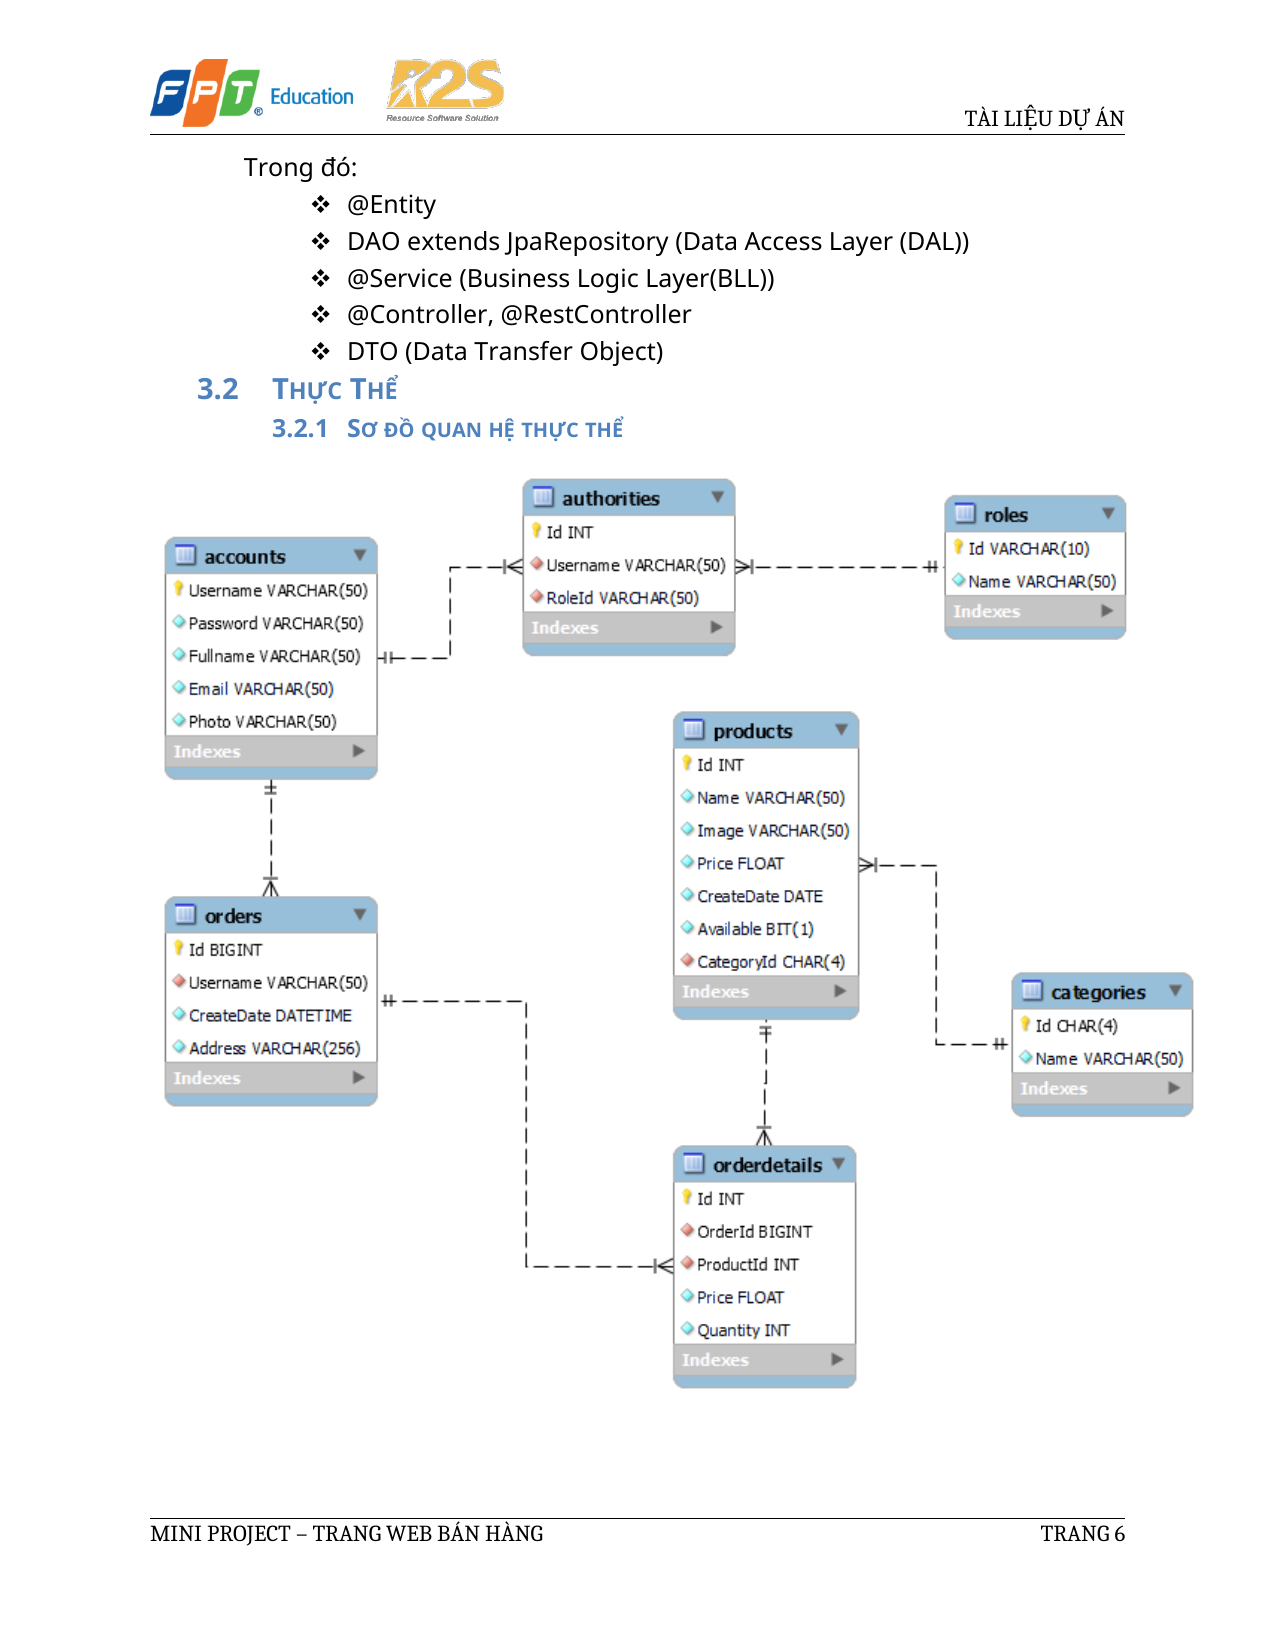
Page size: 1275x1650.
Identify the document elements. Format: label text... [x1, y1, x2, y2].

list Trong đó: [225, 150, 1125, 184]
picture [150, 59, 356, 127]
list @Service (Business Logic Layer(BLL)) [309, 260, 1125, 294]
list Thực Thể [197, 368, 1125, 408]
picture [386, 59, 505, 121]
list DTO (Data Transfer Object) [309, 334, 1125, 368]
list @Controller, @RestController [309, 297, 1125, 331]
list @Entity [309, 187, 1125, 221]
picture [150, 464, 1207, 1402]
list DAO extends JpaRepository (Data Access Layer (DAL)) [309, 223, 1125, 258]
list Sơ đồ quan hệ thực thể [272, 411, 1125, 445]
